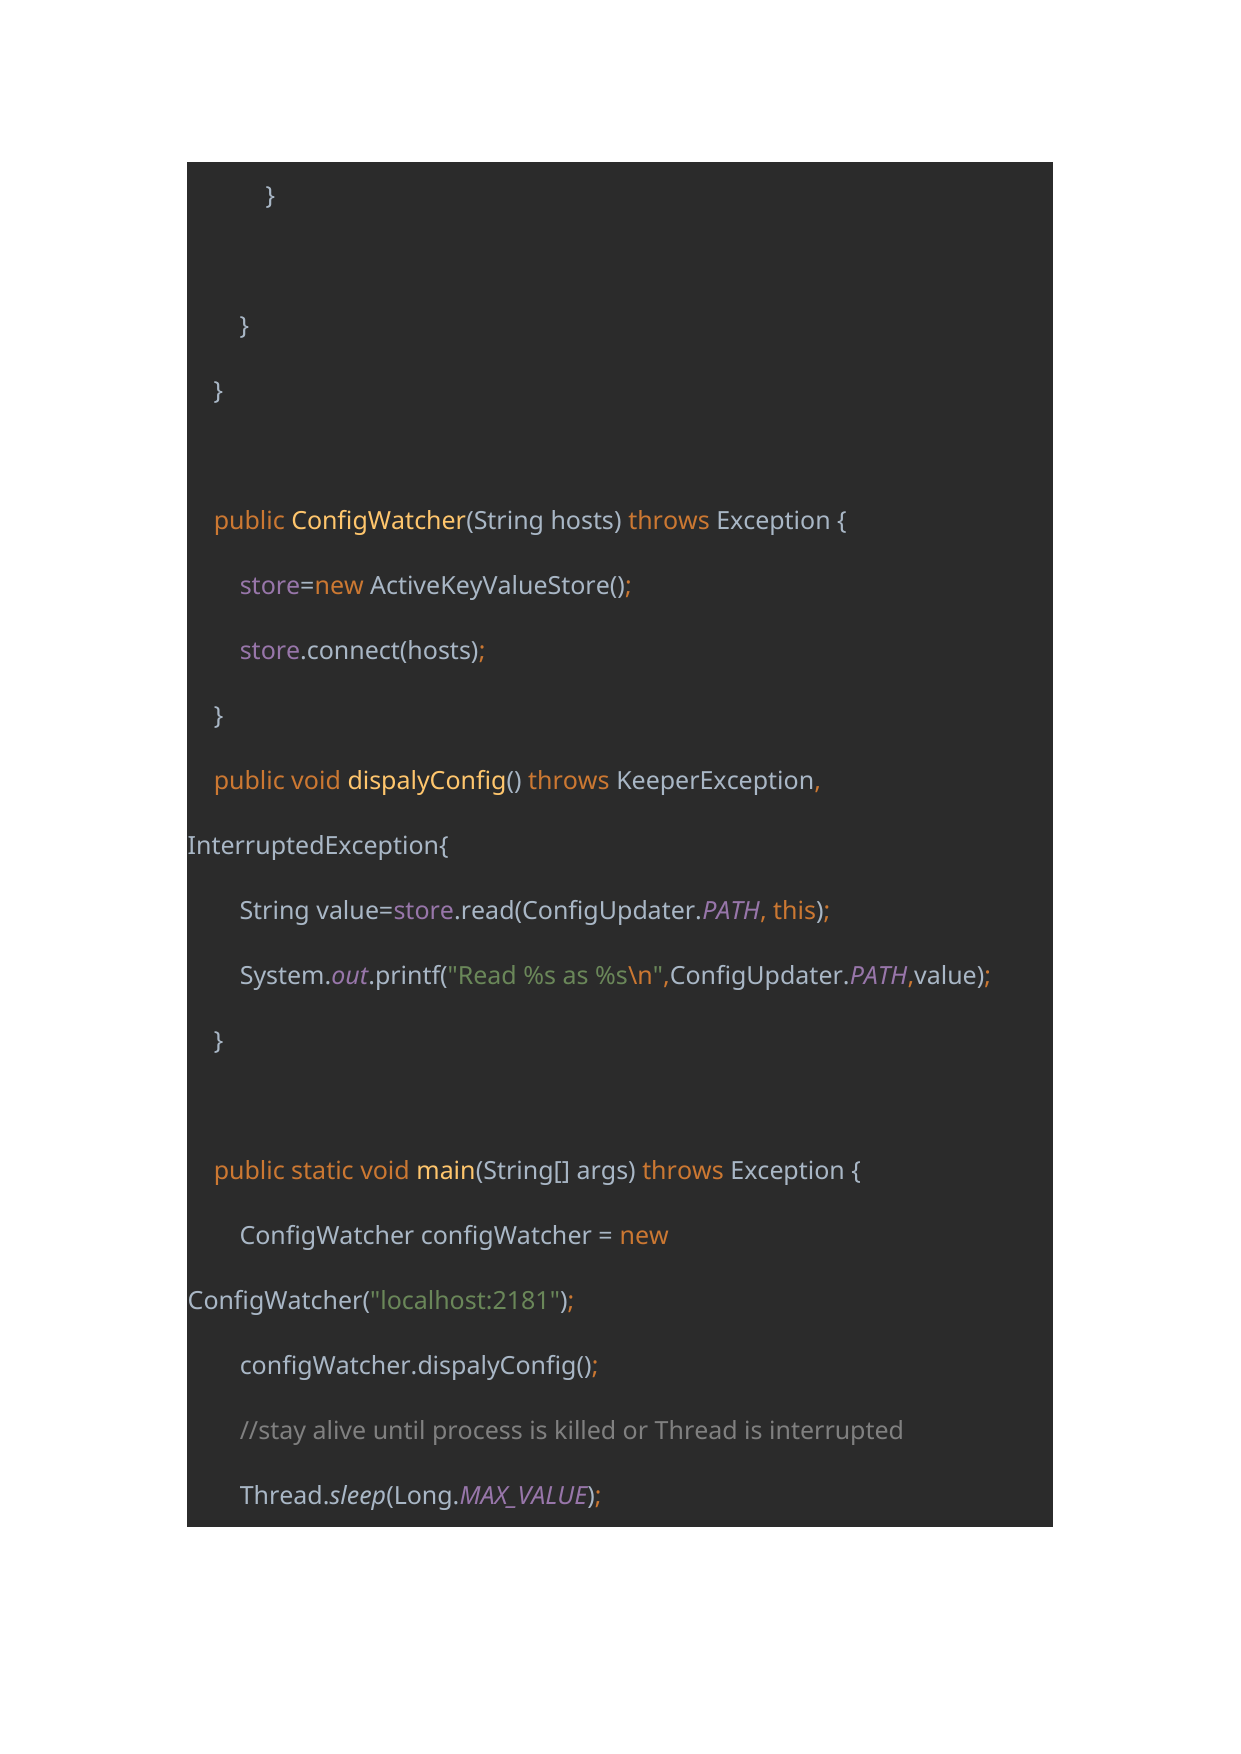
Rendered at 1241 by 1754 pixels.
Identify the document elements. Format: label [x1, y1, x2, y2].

text [187, 162, 1053, 1527]
